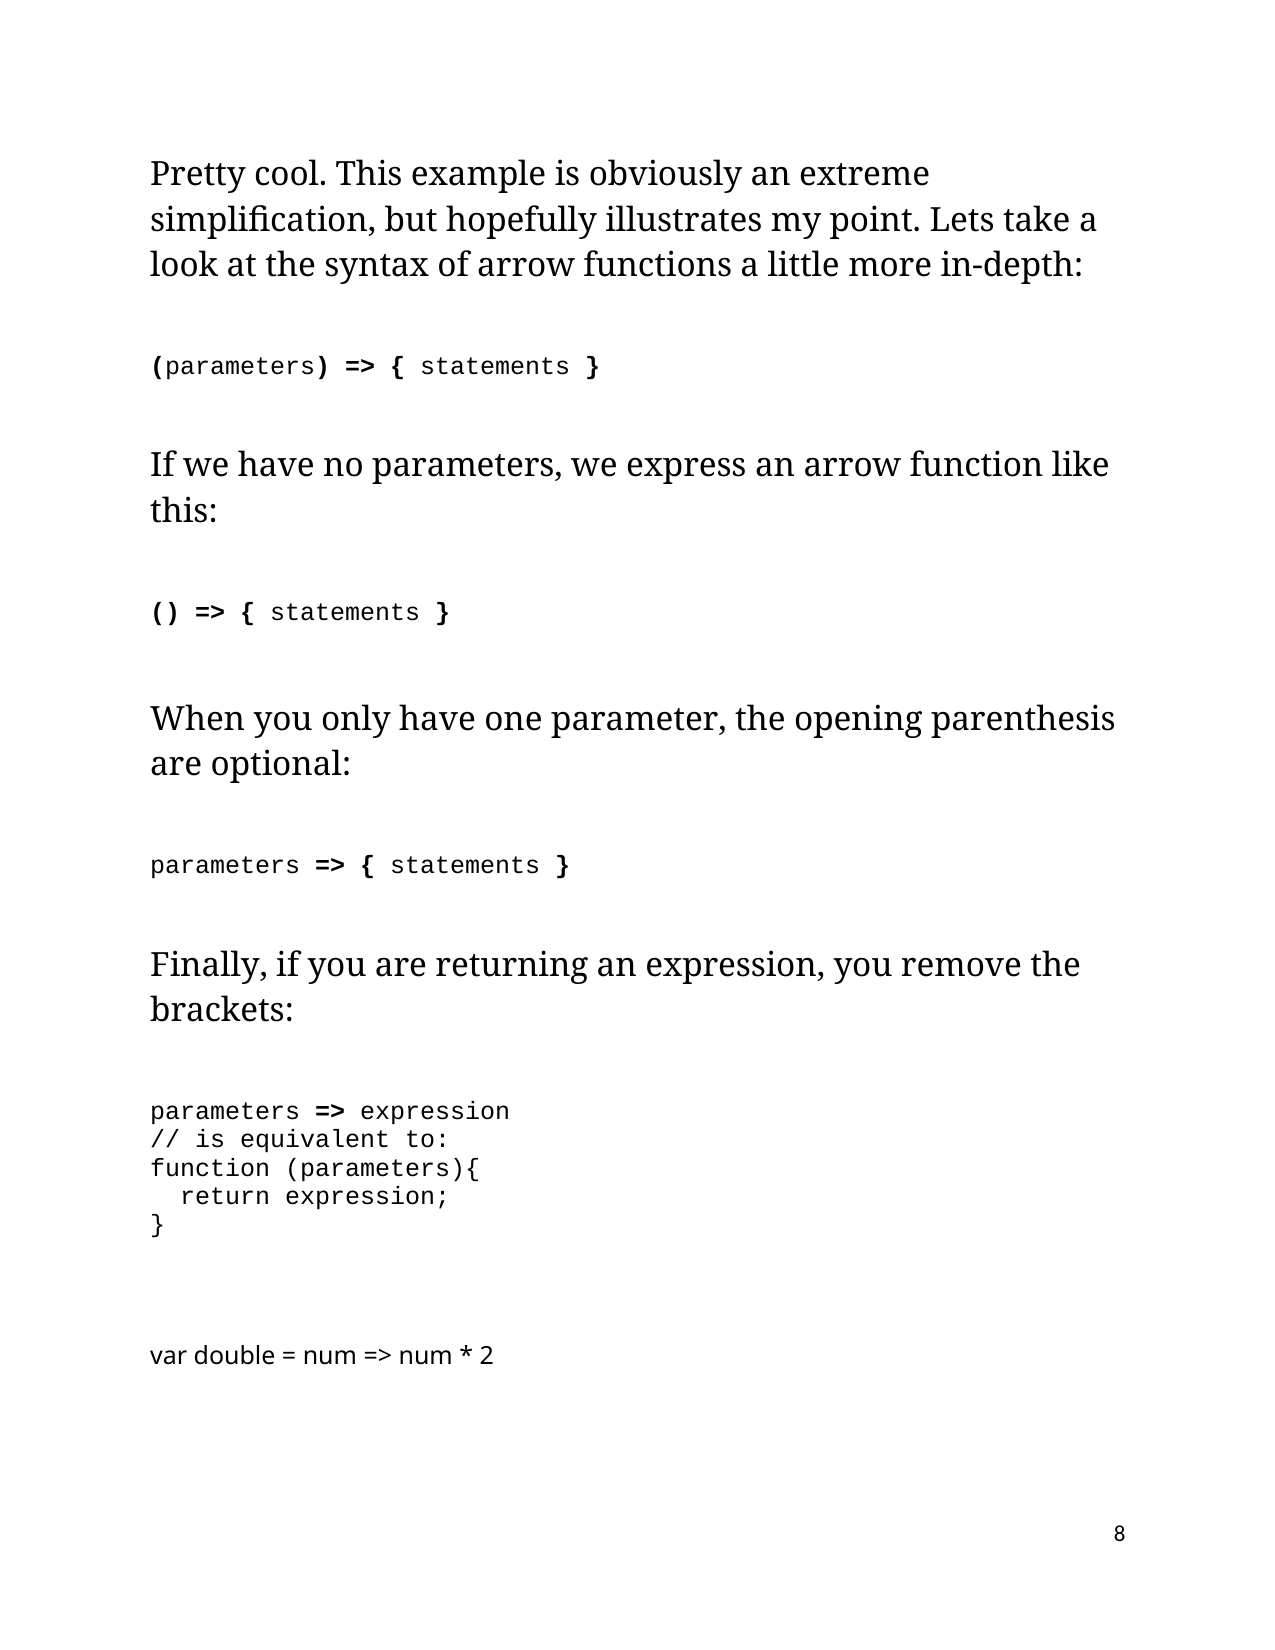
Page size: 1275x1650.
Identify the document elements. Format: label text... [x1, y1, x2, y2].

text // is equivalent to: [150, 1127, 1125, 1155]
text function (parameters){ return expression; } [150, 1155, 1125, 1240]
text If we have no parameters, we express an arrow function like this: [150, 441, 1125, 532]
text Pretty cool. This example is obviously an extreme simplification, but hopefully illustrates my point. Lets take a look at the syntax of arrow functions a little more in-depth: [150, 150, 1125, 286]
text When you only have one parameter, the opening parenthesis are optional: [150, 695, 1125, 786]
text () => { statements } [150, 599, 1125, 627]
text parameters => expression [150, 1098, 1125, 1127]
text var double = num => num * 2 [150, 1337, 1125, 1372]
text Finally, if you are returning an expression, you remove the brackets: [150, 940, 1125, 1031]
text (parameters) => { statements } [150, 353, 1125, 382]
text parameters => { statements } [150, 853, 1125, 881]
